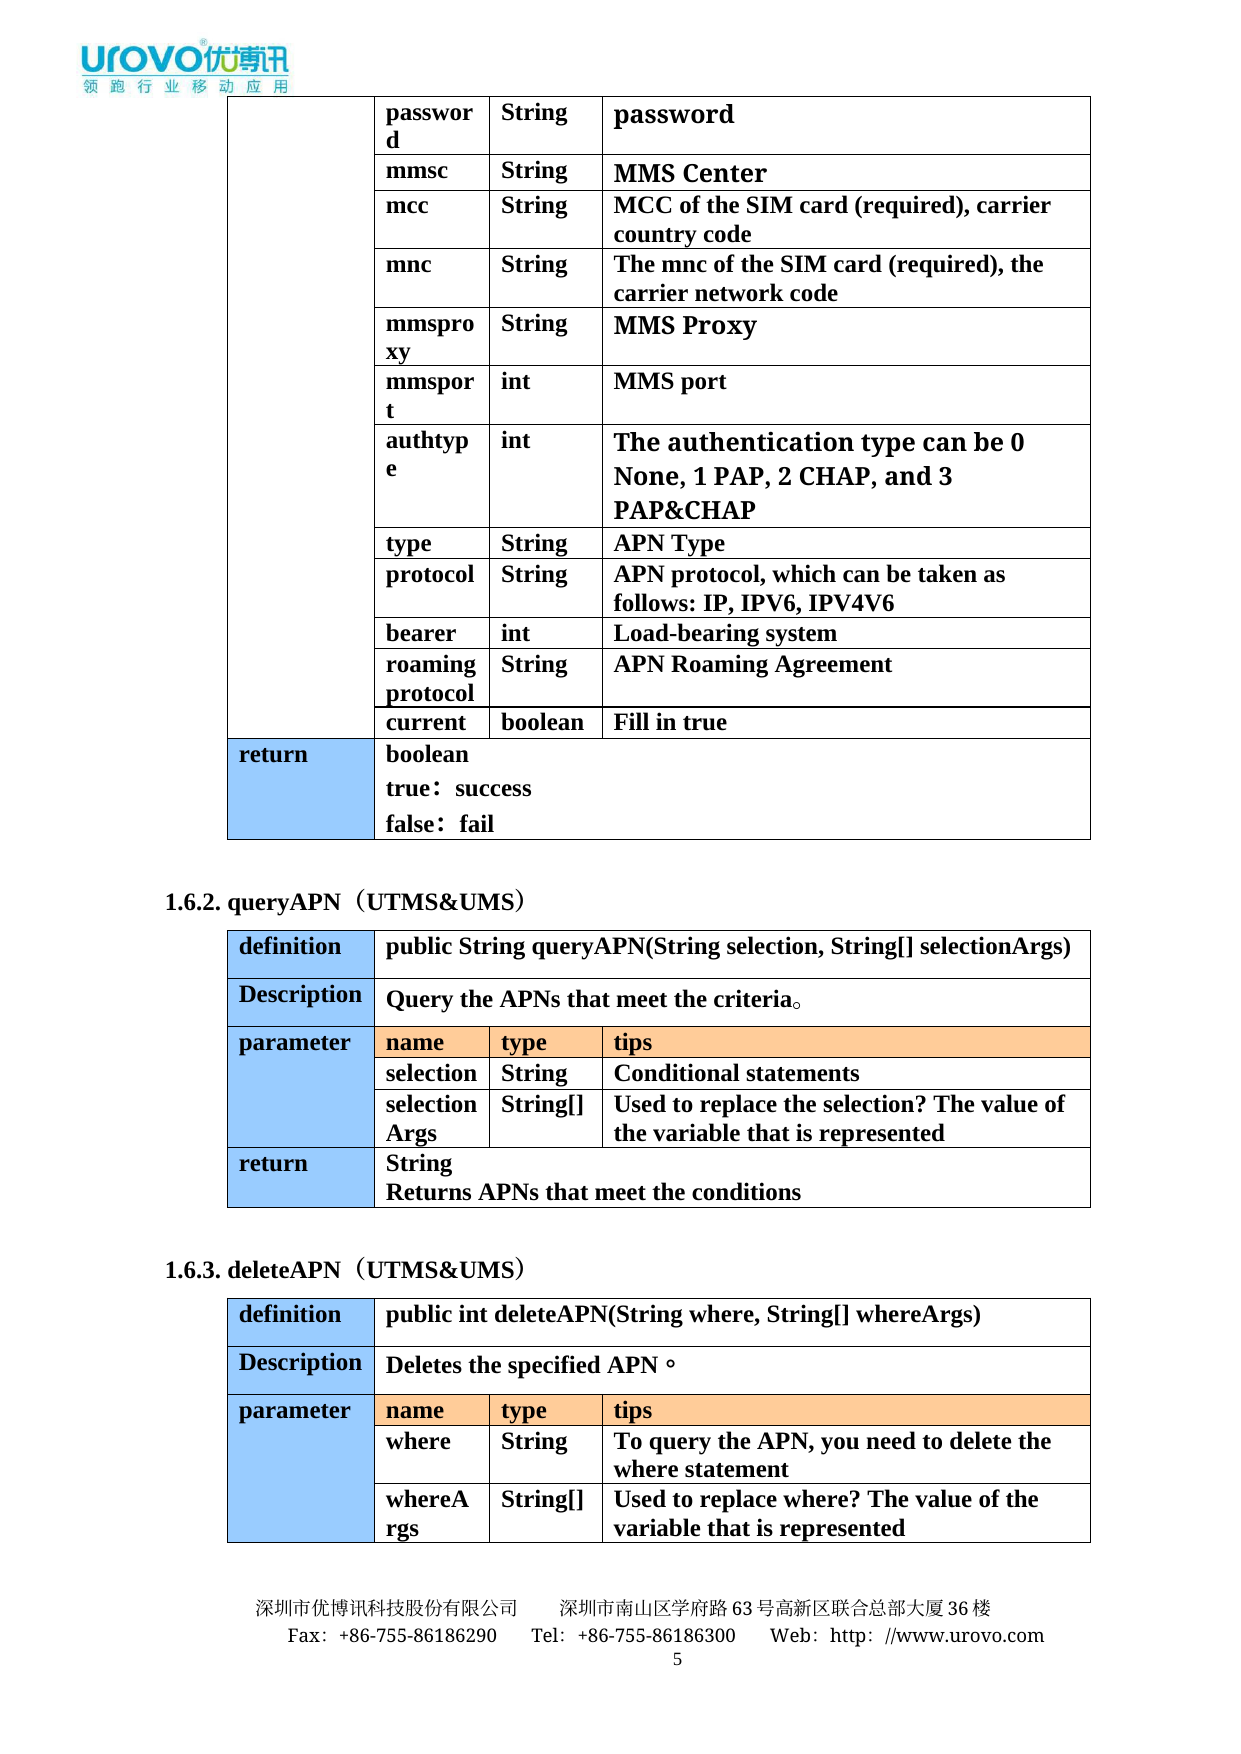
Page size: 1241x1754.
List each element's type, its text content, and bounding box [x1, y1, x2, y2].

table_cell MMS Center [603, 155, 1090, 189]
table_cell password [603, 97, 1090, 154]
table_cell APN Roaming Agreement [603, 649, 1090, 706]
subtitle deleteAPN（UTMS&UMS） [164, 1249, 1153, 1285]
table_cell authtype [375, 425, 489, 527]
table_cell Fill in true [603, 708, 1090, 738]
table_cell String [490, 528, 602, 558]
table_cell selection [375, 1058, 489, 1088]
table_cell String [490, 308, 602, 365]
subtitle queryAPN（UTMS&UMS） [164, 882, 1153, 918]
table_cell current [375, 708, 489, 738]
table_cell parameter [228, 1395, 374, 1542]
table_cell The mnc of the SIM card (required), the carrier network code [603, 249, 1090, 307]
table_cell type [490, 1027, 602, 1057]
table_cell String[] [490, 1484, 602, 1542]
table_cell MCC of the SIM card (required), carrier country code [603, 191, 1090, 248]
table_cell name [375, 1027, 489, 1057]
table_cell protocol [375, 559, 489, 617]
table_cell mmsc [375, 155, 489, 189]
table_cell parameter [228, 1027, 374, 1147]
table_cell String [490, 249, 602, 307]
table_cell Used to replace the selection? The value of the variable that is represented [603, 1090, 1090, 1147]
table_cell String [490, 649, 602, 706]
table_cell The authentication type can be 0 None, 1 PAP, 2 CHAP, and 3 PAP&CHAP [603, 425, 1090, 527]
table_cell String [490, 155, 602, 189]
table_header public int deleteAPN(String where, String[] whereArgs) [375, 1299, 1090, 1346]
table_header definition [228, 1299, 374, 1346]
table_cell int [490, 618, 602, 648]
table_cell Description [228, 979, 374, 1026]
table_cell roamingprotocol [375, 649, 489, 706]
table_cell mmsproxy [375, 308, 489, 365]
table_cell name [375, 1395, 489, 1425]
table_cell password [375, 97, 489, 154]
table_cell selectionArgs [375, 1090, 489, 1147]
table_cell String [490, 1426, 602, 1483]
table_cell int [490, 425, 602, 527]
table_cell Used to replace where? The value of the variable that is represented [603, 1484, 1090, 1542]
table_cell boolean true：success false：fail [375, 739, 1090, 839]
table_cell MMS Proxy [603, 308, 1090, 365]
table_cell Description [228, 1347, 374, 1394]
table_cell return [228, 739, 374, 839]
table_cell String [490, 97, 602, 154]
table_cell To query the APN, you need to delete the where statement [603, 1426, 1090, 1483]
table_cell String Returns APNs that meet the conditions [375, 1148, 1090, 1207]
table_header definition [228, 931, 374, 978]
table_cell Load-bearing system [603, 618, 1090, 648]
table_cell Deletes the specified APN。 [375, 1347, 1090, 1394]
table_cell boolean [490, 708, 602, 738]
table_cell String[] [490, 1090, 602, 1147]
table_cell String [490, 559, 602, 617]
table_cell mmsport [375, 366, 489, 424]
table_cell APN Type [603, 528, 1090, 558]
table_cell tips [603, 1395, 1090, 1425]
table_cell MMS port [603, 366, 1090, 424]
table_cell bearer [375, 618, 489, 648]
table_cell APN protocol, which can be taken as follows: IP, IPV6, IPV4V6 [603, 559, 1090, 617]
table_cell whereArgs [375, 1484, 489, 1542]
table_cell mcc [375, 191, 489, 248]
picture [76, 32, 295, 98]
table_cell where [375, 1426, 489, 1483]
table_header public String queryAPN(String selection, String[] selectionArgs) [375, 931, 1090, 978]
table_cell int [490, 366, 602, 424]
table_cell String [490, 191, 602, 248]
table_cell mnc [375, 249, 489, 307]
table_cell Query the APNs that meet the criteria。 [375, 979, 1090, 1026]
table_cell return [228, 1148, 374, 1207]
table_cell type [490, 1395, 602, 1425]
table_cell String [490, 1058, 602, 1088]
table_cell Conditional statements [603, 1058, 1090, 1088]
table_cell type [375, 528, 489, 558]
